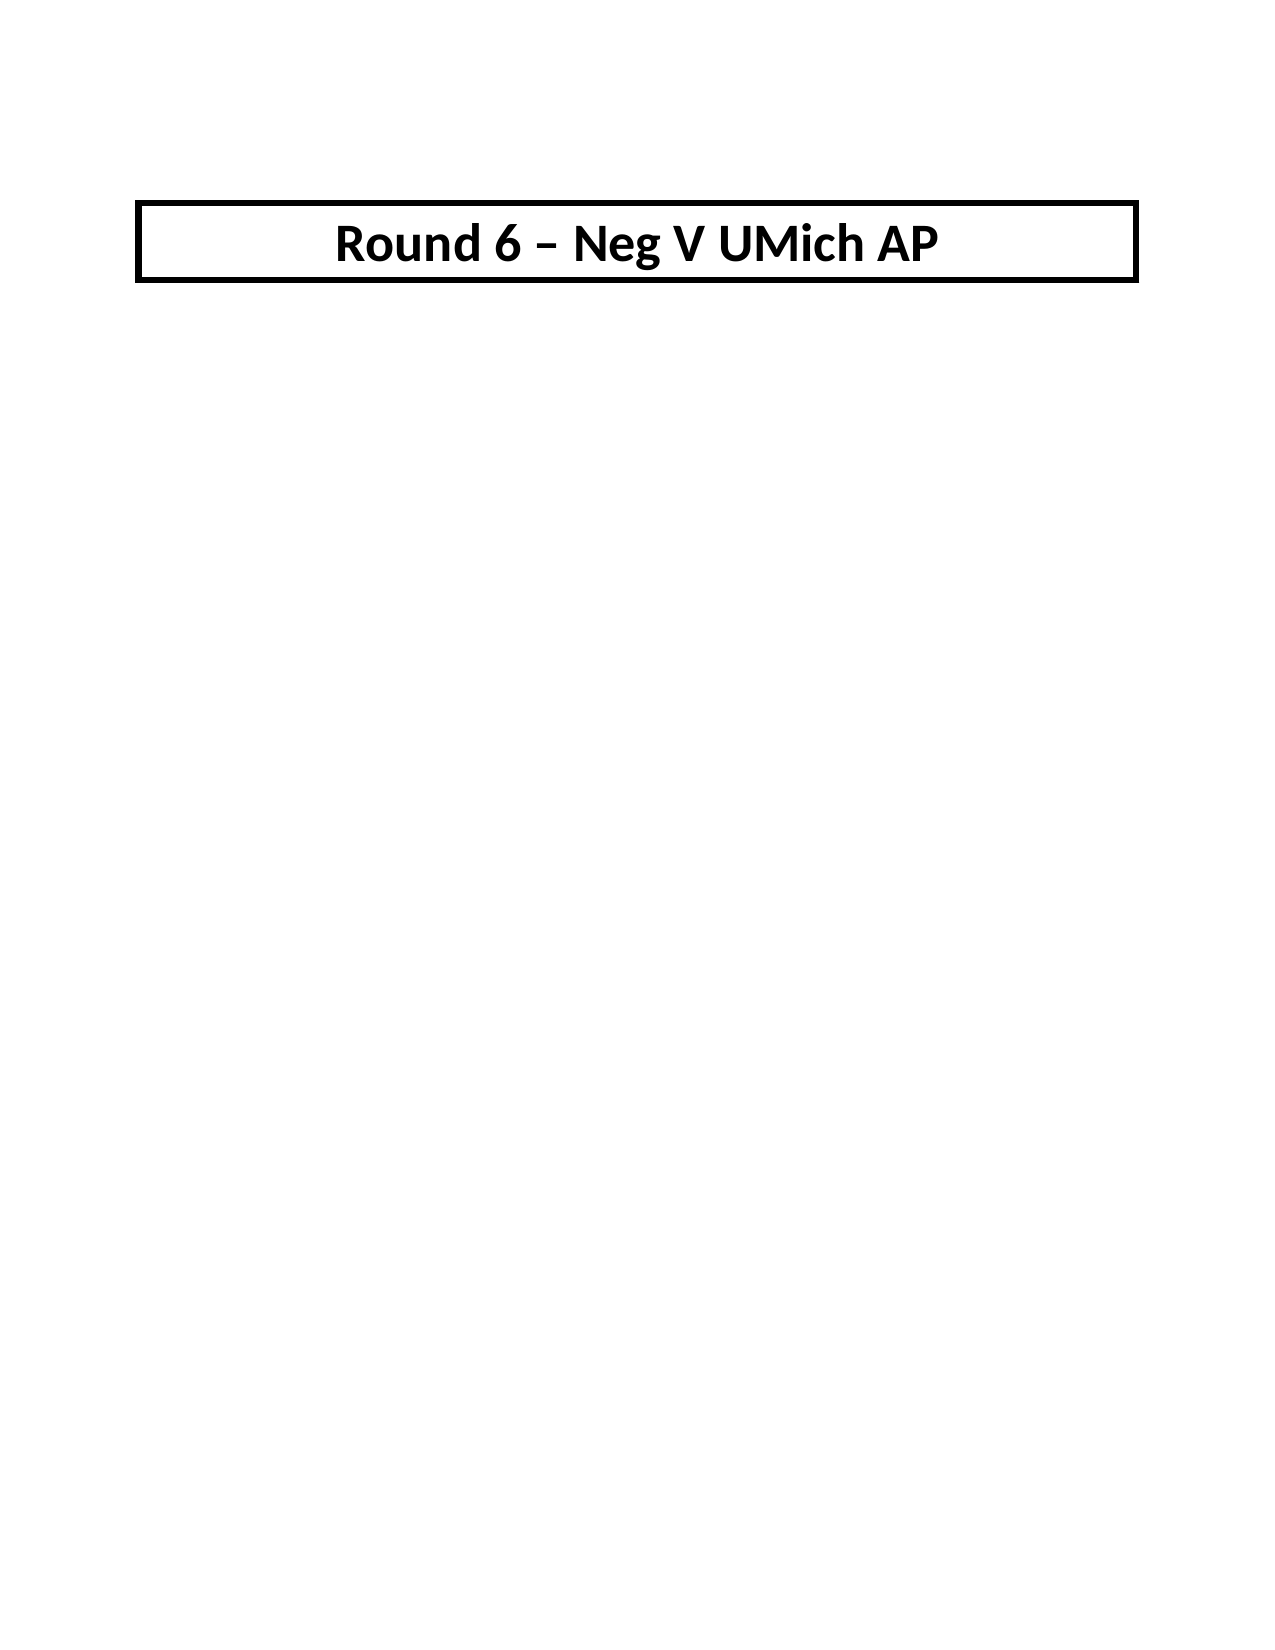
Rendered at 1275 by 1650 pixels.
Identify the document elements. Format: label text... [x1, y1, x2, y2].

subtitle Round 6 – Neg V UMich AP [142, 206, 1133, 277]
